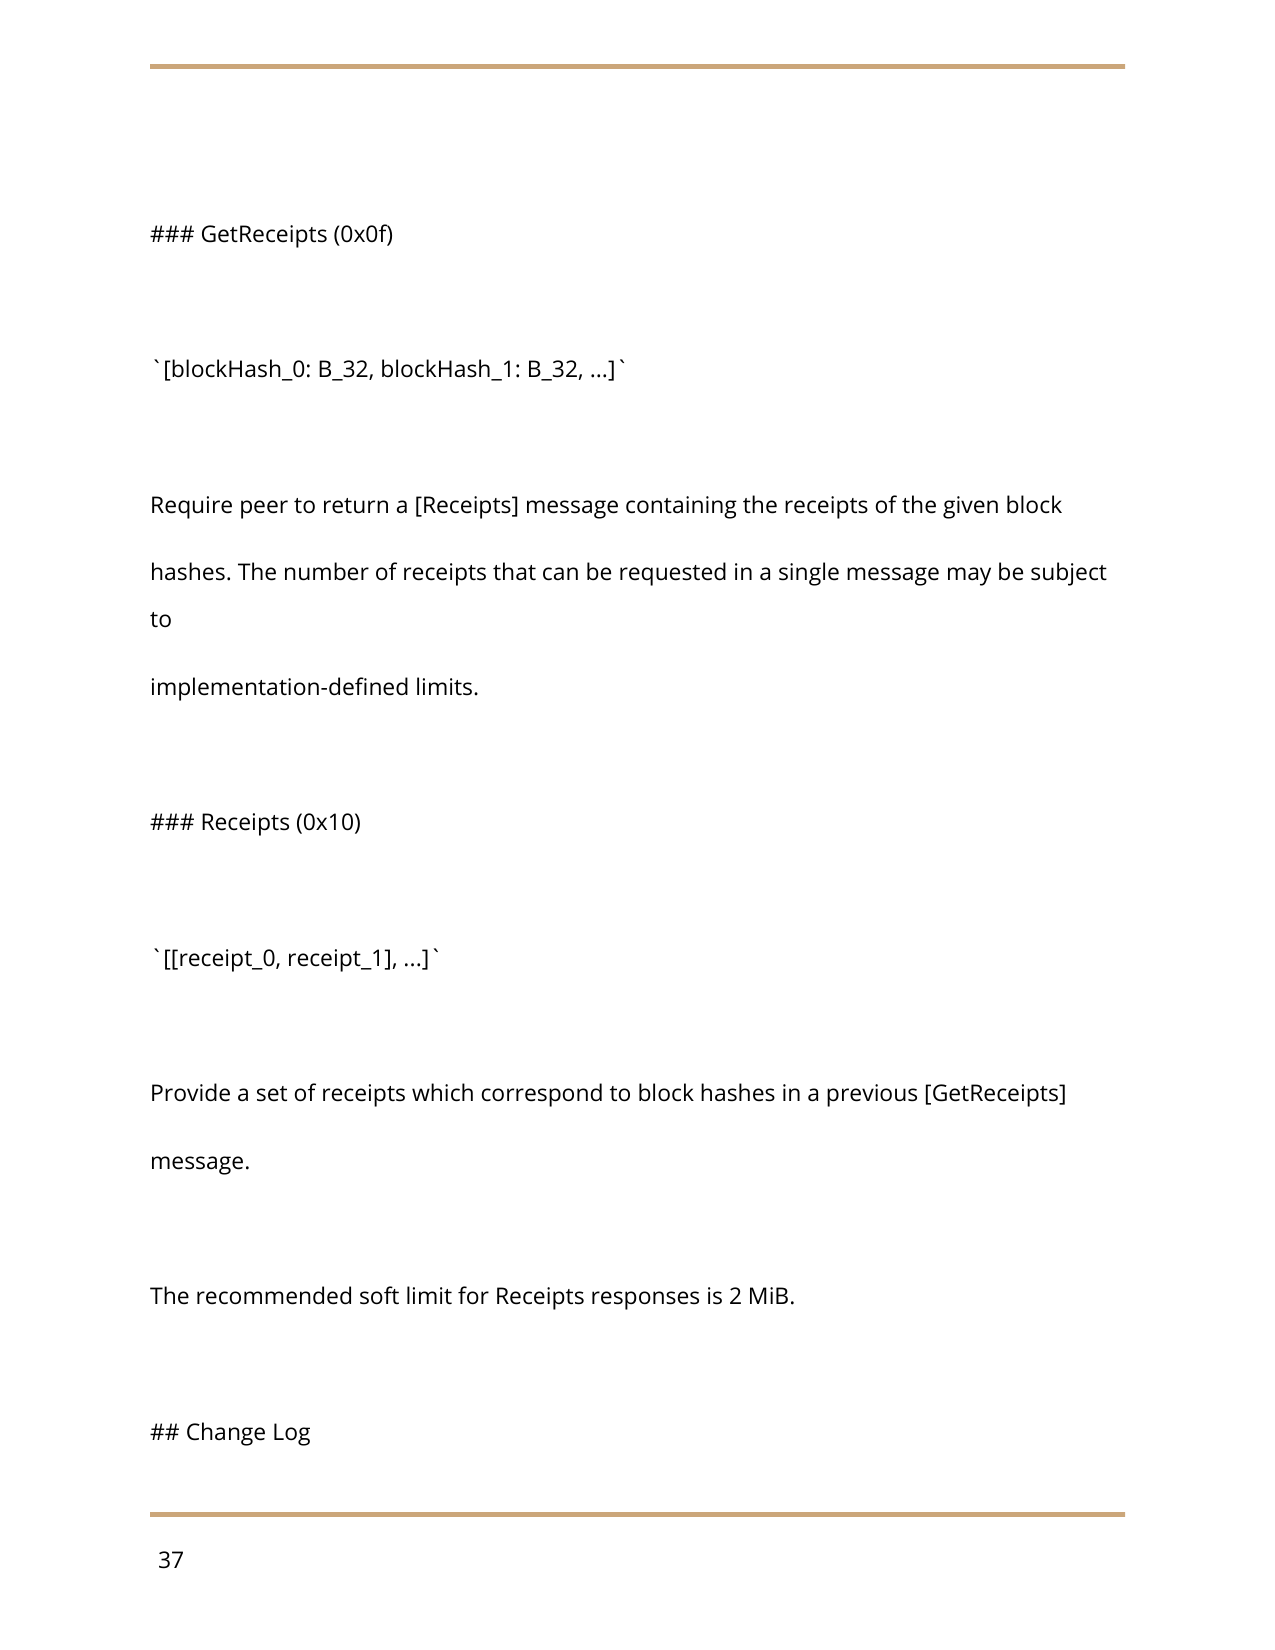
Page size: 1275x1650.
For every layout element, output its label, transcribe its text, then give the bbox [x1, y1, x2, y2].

text ### GetReceipts (0x0f) [150, 218, 1125, 249]
text message. [150, 1145, 1125, 1176]
picture [150, 1512, 1125, 1517]
text Require peer to return a [Receipts] message containing the receipts of the given block [150, 488, 1125, 520]
text Provide a set of receipts which correspond to block hashes in a previous [GetReceipts] [150, 1077, 1125, 1108]
text ## Change Log [150, 1416, 1125, 1447]
picture [150, 64, 1125, 69]
text ### Receipts (0x10) [150, 806, 1125, 837]
text implementation-defined limits. [150, 671, 1125, 702]
text `[[receipt_0, receipt_1], ...]` [150, 942, 1125, 973]
text The recommended soft limit for Receipts responses is 2 MiB. [150, 1280, 1125, 1311]
text `[blockHash_0: B_32, blockHash_1: B_32, ...]` [150, 353, 1125, 384]
text hashes. The number of receipts that can be requested in a single message may be subject to [150, 556, 1125, 634]
